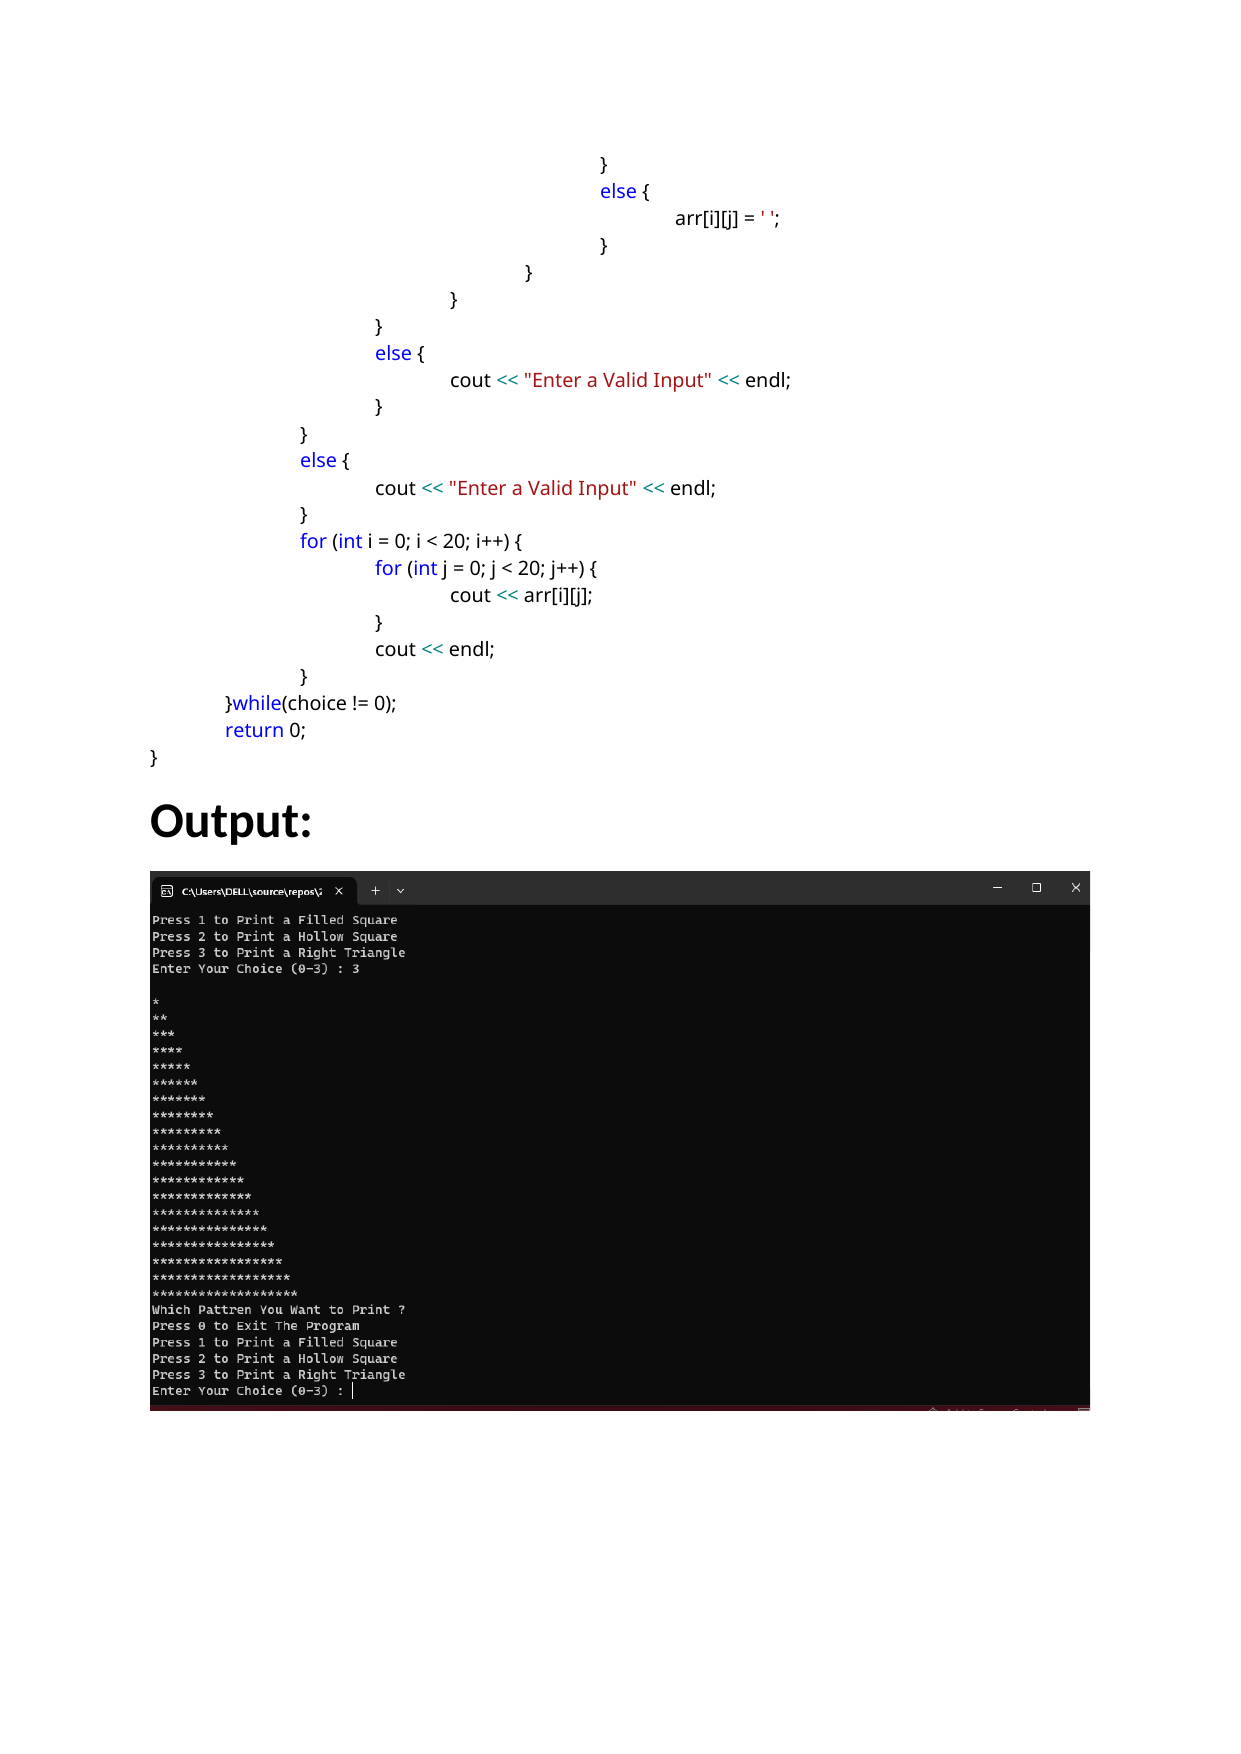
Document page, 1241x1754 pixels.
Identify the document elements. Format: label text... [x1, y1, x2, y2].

text else { [150, 339, 1090, 366]
text Output: [150, 789, 1090, 850]
text } [150, 150, 1090, 177]
text else { [150, 447, 1090, 474]
picture [150, 871, 1091, 1411]
text } [150, 743, 1090, 771]
text }while(choice != 0); [150, 689, 1090, 717]
text } [150, 231, 1090, 258]
text cout << "Enter a Valid Input" << endl; [150, 474, 1090, 501]
text else { [150, 177, 1090, 204]
text return 0; [150, 717, 1090, 743]
text cout << "Enter a Valid Input" << endl; [150, 366, 1090, 393]
text } [150, 663, 1090, 689]
text } [150, 393, 1090, 420]
text } [150, 501, 1090, 528]
text for (int j = 0; j < 20; j++) { [150, 555, 1090, 582]
text } [150, 420, 1090, 447]
text cout << endl; [150, 636, 1090, 663]
text arr[i][j] = ' '; [150, 204, 1090, 231]
text } [150, 285, 1090, 312]
text } [150, 312, 1090, 339]
text } [150, 609, 1090, 636]
text cout << arr[i][j]; [150, 582, 1090, 609]
text } [150, 258, 1090, 285]
text for (int i = 0; i < 20; i++) { [150, 528, 1090, 555]
